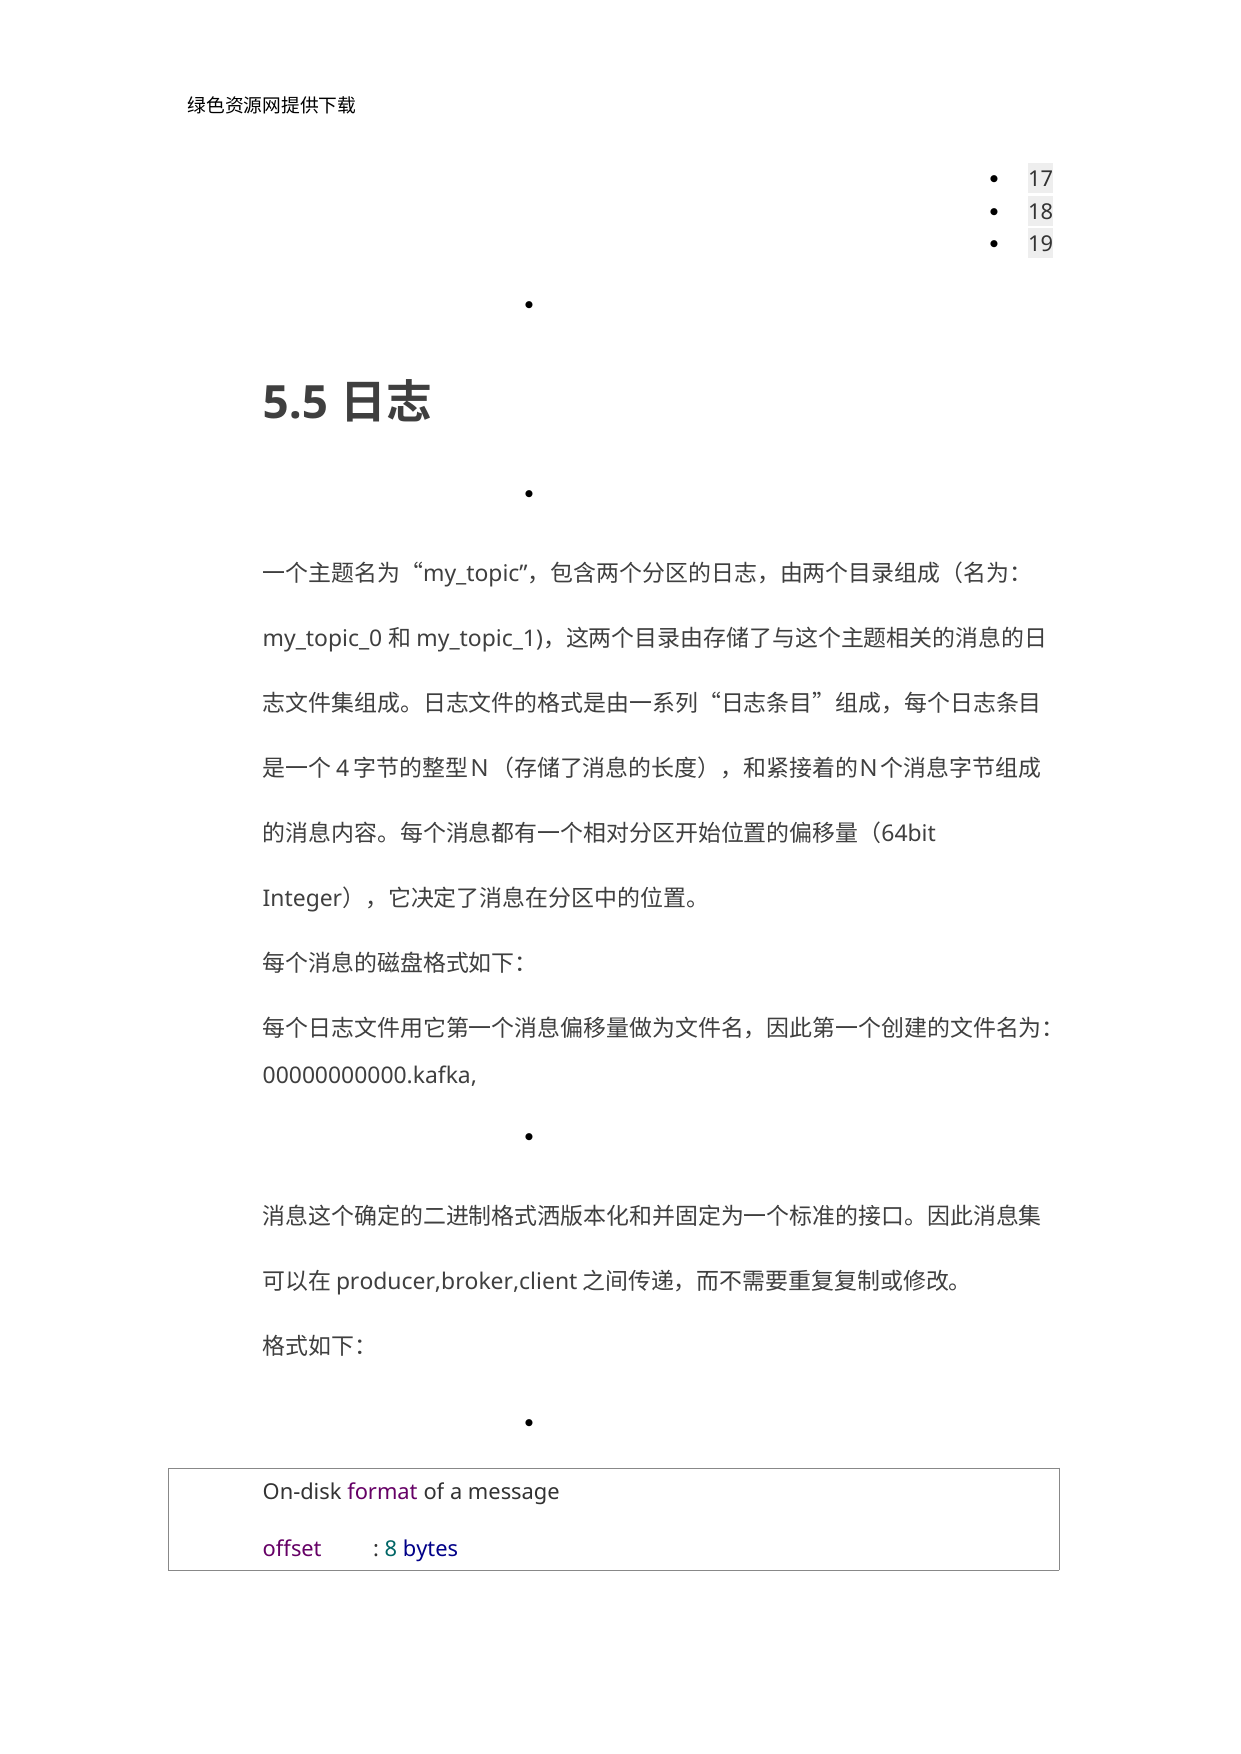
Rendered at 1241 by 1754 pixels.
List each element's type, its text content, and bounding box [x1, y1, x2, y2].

text 消息这个确定的二进制格式洒版本化和并固定为一个标准的接口。因此消息集可以在producer,broker,client之间传递，而不需要重复复制或修改。 格式如下： [262, 1182, 1053, 1377]
list 18 [225, 194, 1053, 227]
list 19 [225, 227, 1053, 259]
subtitle 5.5 日志 [262, 350, 1053, 448]
text On-disk format of a message [169, 1469, 1059, 1507]
list 17 [225, 162, 1053, 194]
text offset : 8 bytes [169, 1524, 1059, 1570]
text 一个主题名为“my_topic”，包含两个分区的日志，由两个目录组成（名为：my_topic_0 和 my_topic_1)，这两个目录由存储了与这个主题相关的消息的日志文件集组成。日志文件的格式是由一系列“日志条目”组成，每个日志条目是一个4字节的整型Ｎ（存储了消息的长度），和紧接着的Ｎ个消息字节组成的消息内容。每个消息都有一个相对分区开始位置的偏移量（64bit Integer），它决定了消息在分区中的位置。 每个消息的磁盘格式如下： 每个日志文件用它第一个消息偏移量做为文件名，因此第一个创建的文件名为：00000000000.kafka, [262, 539, 1053, 1091]
